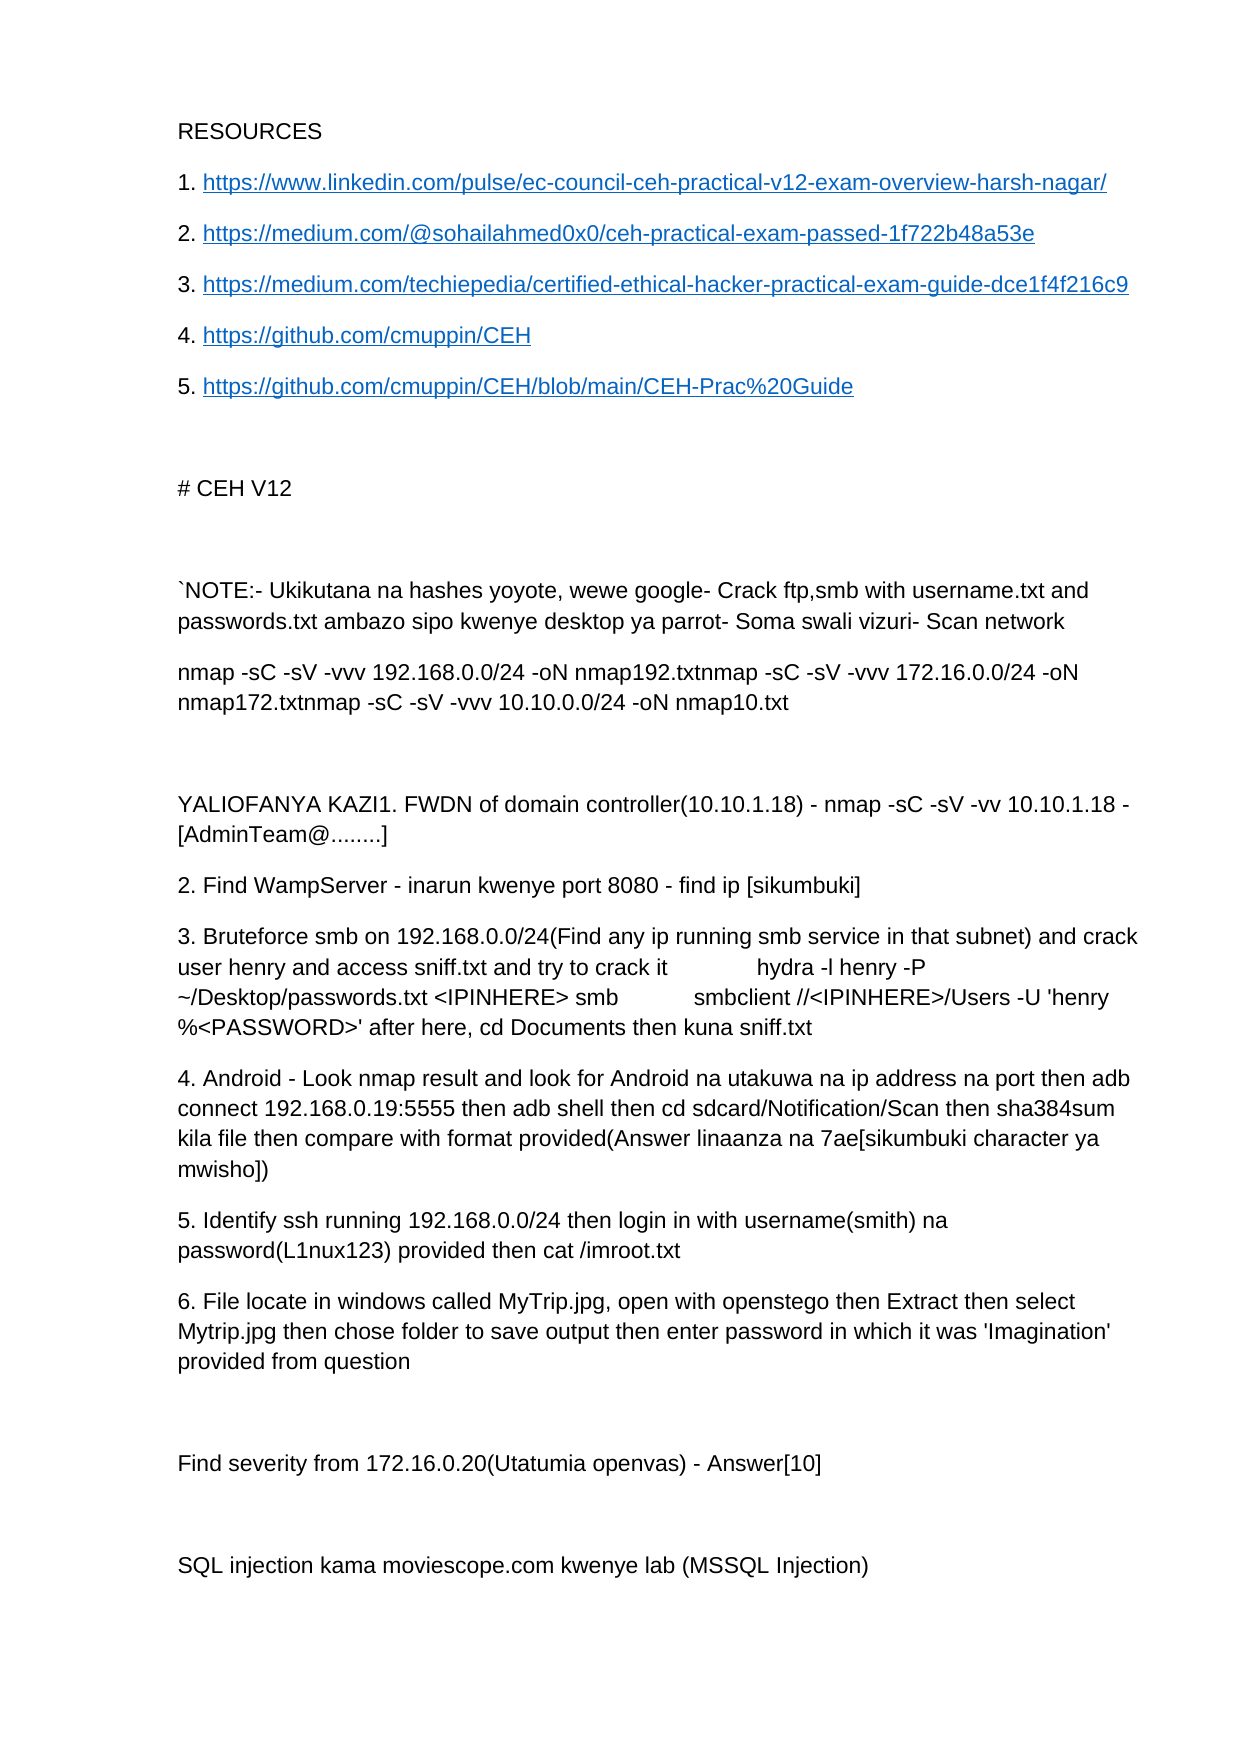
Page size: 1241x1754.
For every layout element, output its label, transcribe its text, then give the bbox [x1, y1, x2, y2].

text Find severity from 172.16.0.20(Utatumia openvas) - Answer[10] [177, 1450, 1152, 1477]
text RESOURCES [177, 118, 1152, 144]
text 4. https://github.com/cmuppin/CEH [177, 322, 1152, 349]
text nmap -sC -sV -vvv 192.168.0.0/24 -oN nmap192.txtnmap -sC -sV -vvv 172.16.0.0/24 -oN nmap172.txtnmap -sC -sV -vvv 10.10.0.0/24 -oN nmap10.txt [177, 659, 1152, 715]
text 5. https://github.com/cmuppin/CEH/blob/main/CEH-Prac%20Guide [177, 373, 1152, 400]
text 2. https://medium.com/@sohailahmed0x0/ceh-practical-exam-passed-1f722b48a53e [177, 220, 1152, 247]
text SQL injection kama moviescope.com kwenye lab (MSSQL Injection) [177, 1552, 1152, 1579]
text 3. https://medium.com/techiepedia/certified-ethical-hacker-practical-exam-guide-dce1f4f216c9 [177, 271, 1152, 298]
text # CEH V12 [177, 475, 1152, 502]
text YALIOFANYA KAZI1. FWDN of domain controller(10.10.1.18) - nmap -sC -sV -vv 10.10.1.18 - [AdminTeam@........] [177, 791, 1152, 848]
text 1. https://www.linkedin.com/pulse/ec-council-ceh-practical-v12-exam-overview-harsh-nagar/ [177, 169, 1152, 196]
text 4. Android - Look nmap result and look for Android na utakuwa na ip address na port then adb connect 192.168.0.19:5555 then adb shell then cd sdcard/Notification/Scan then sha384sum kila file then compare with format provided(Answer linaanza na 7ae[sikumbuki character ya mwisho]) [177, 1065, 1152, 1182]
text 2. Find WampServer - inarun kwenye port 8080 - find ip [sikumbuki] [177, 872, 1152, 899]
text 6. File locate in windows called MyTrip.jpg, open with openstego then Extract then select Mytrip.jpg then chose folder to save output then enter password in which it was 'Imagination' provided from question [177, 1288, 1152, 1375]
text 3. Bruteforce smb on 192.168.0.0/24(Find any ip running smb service in that subnet) and crack user henry and access sniff.txt and try to crack it hydra -l henry -P ~/Desktop/passwords.txt <IPINHERE> smb smbclient //<IPINHERE>/Users -U 'henry%<PASSWORD>' after here, cd Documents then kuna sniff.txt [177, 923, 1152, 1040]
text `NOTE:- Ukikutana na hashes yoyote, wewe google- Crack ftp,smb with username.txt and passwords.txt ambazo sipo kwenye desktop ya parrot- Soma swali vizuri- Scan network [177, 577, 1152, 634]
text 5. Identify ssh running 192.168.0.0/24 then login in with username(smith) na password(L1nux123) provided then cat /imroot.txt [177, 1207, 1152, 1263]
